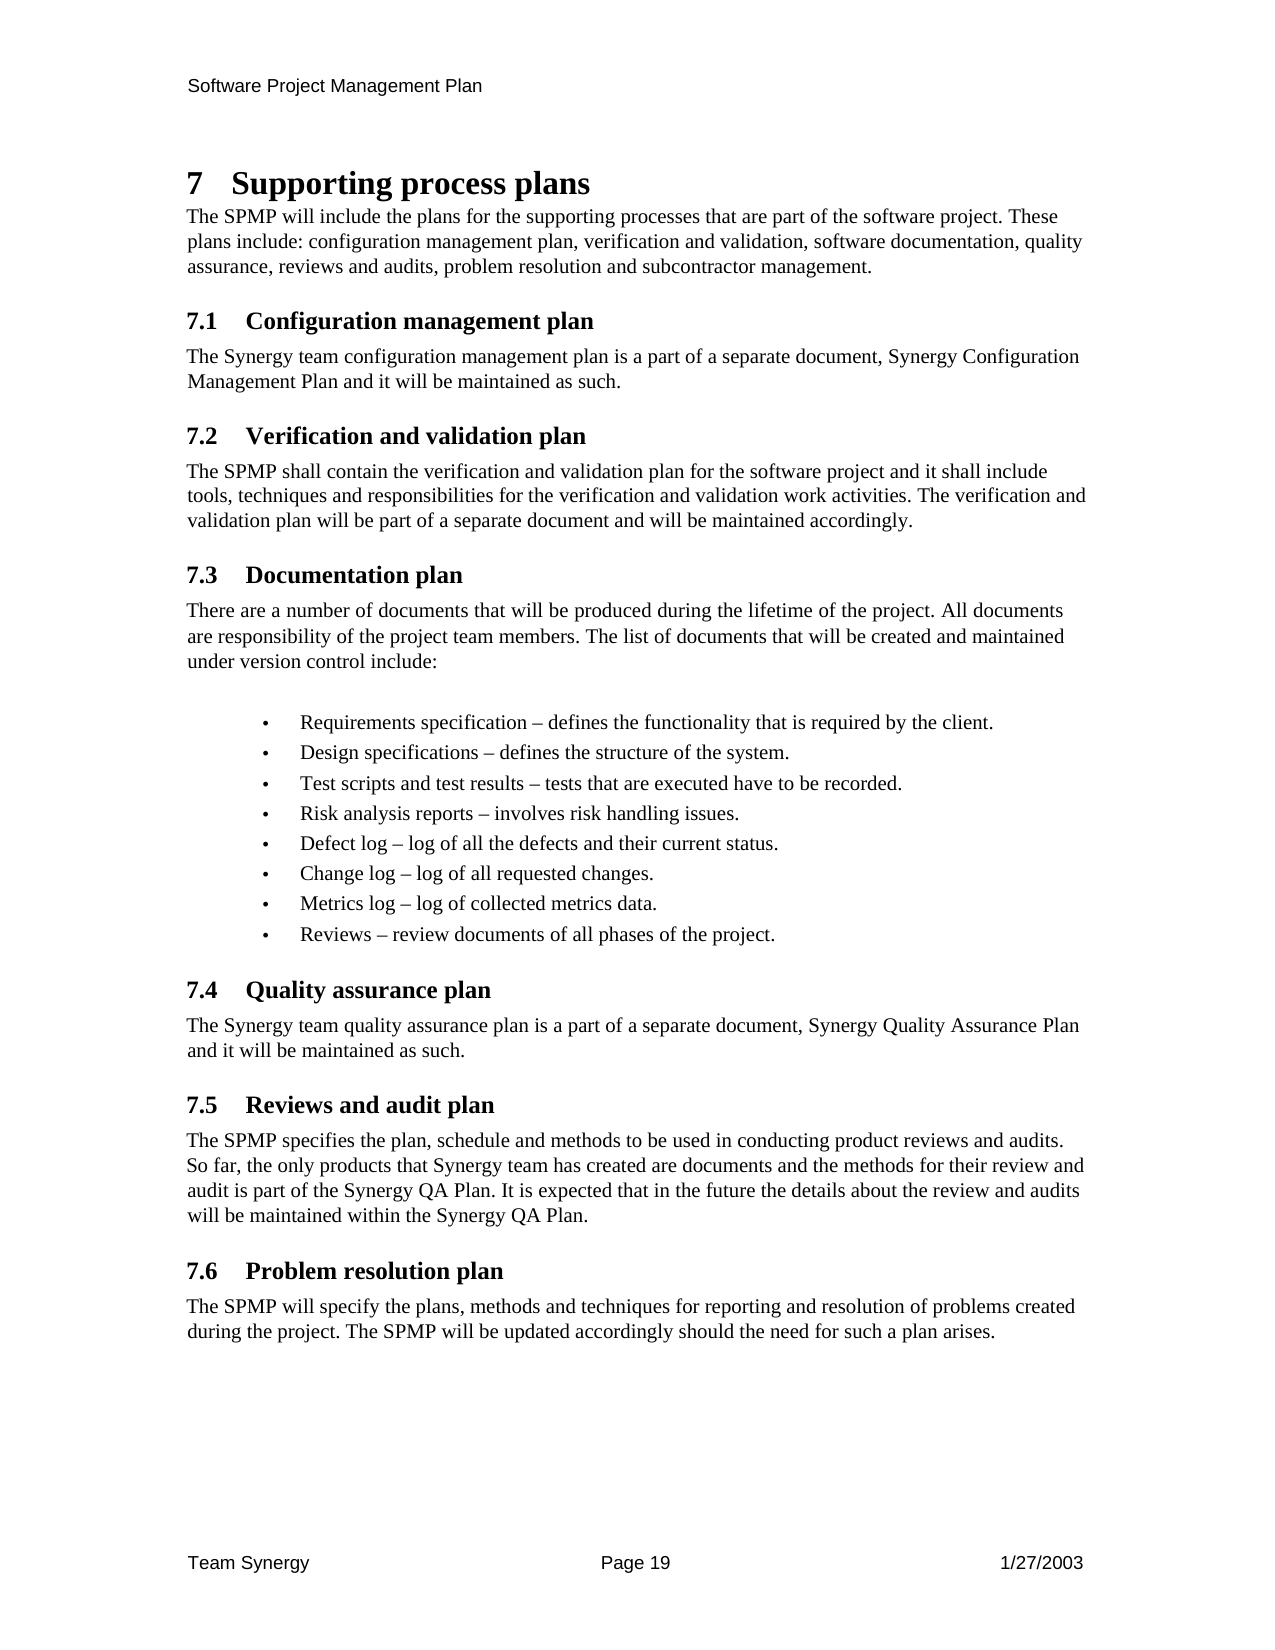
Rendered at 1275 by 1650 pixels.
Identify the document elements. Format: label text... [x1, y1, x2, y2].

list Reviews – review documents of all phases of the project. [262, 921, 1088, 946]
subtitle Reviews and audit plan [186, 1090, 1087, 1118]
text The SPMP specifies the plan, schedule and methods to be used in conducting product reviews and audits. [186, 1128, 1088, 1152]
subtitle Quality assurance plan [186, 975, 1087, 1004]
subtitle Verification and validation plan [186, 421, 1087, 449]
subtitle Supporting process plans [186, 163, 1087, 201]
subtitle Documentation plan [186, 560, 1087, 589]
text The Synergy team configuration management plan is a part of a separate document, Synergy Configuration Management Plan and it will be maintained as such. [186, 344, 1088, 393]
list Test scripts and test results – tests that are executed have to be recorded. [262, 770, 1088, 794]
list Requirements specification – defines the functionality that is required by the client. [262, 710, 1088, 734]
text So far, the only products that Synergy team has created are documents and the methods for their review and audit is part of the Synergy QA Plan. It is expected that in the future the details about the review and audits will be maintained within the Synergy QA Plan. [186, 1153, 1088, 1227]
list Design specifications – defines the structure of the system. [262, 740, 1088, 764]
text The SPMP shall contain the verification and validation plan for the software project and it shall include tools, techniques and responsibilities for the verification and validation work activities. The verification and validation plan will be part of a separate document and will be maintained accordingly. [186, 459, 1088, 532]
list Metrics log – log of collected metrics data. [262, 891, 1088, 915]
list Defect log – log of all the defects and their current status. [262, 831, 1088, 855]
text There are a number of documents that will be produced during the lifetime of the project. All documents are responsibility of the project team members. The list of documents that will be created and maintained under version control include: [186, 598, 1065, 673]
list Change log – log of all requested changes. [262, 861, 1088, 885]
subtitle Configuration management plan [186, 306, 1087, 335]
text The Synergy team quality assurance plan is a part of a separate document, Synergy Quality Assurance Plan and it will be maintained as such. [186, 1013, 1088, 1062]
list Risk analysis reports – involves risk handling issues. [262, 801, 1088, 825]
text The SPMP will include the plans for the supporting processes that are part of the software project. These plans include: configuration management plan, verification and validation, software documentation, quality assurance, reviews and audits, problem resolution and subcontractor management. [186, 204, 1088, 278]
subtitle Problem resolution plan [186, 1256, 1087, 1285]
text The SPMP will specify the plans, methods and techniques for reporting and resolution of problems created during the project. The SPMP will be updated accordingly should the need for such a plan arises. [186, 1294, 1088, 1343]
